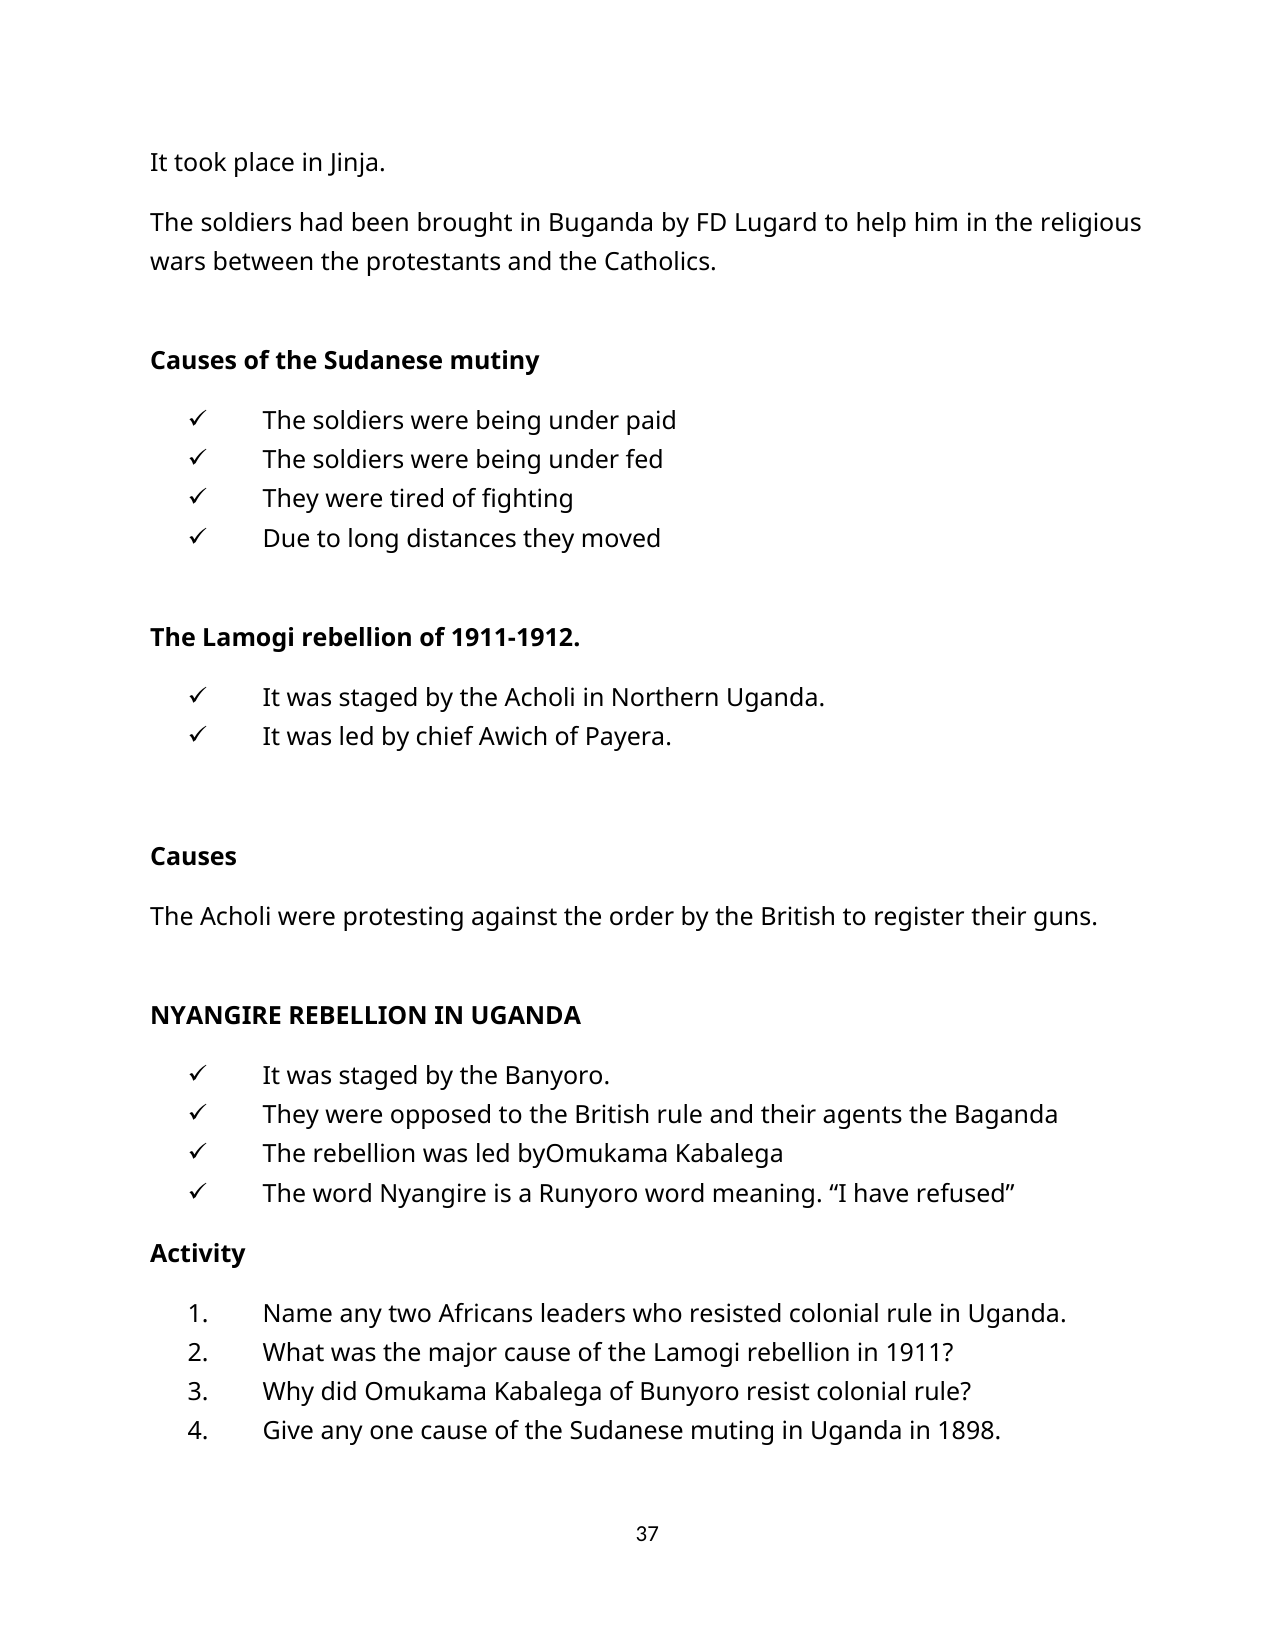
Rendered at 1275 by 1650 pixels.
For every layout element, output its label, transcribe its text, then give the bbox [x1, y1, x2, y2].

list Why did Omukama Kabalega of Bunyoro resist colonial rule? [187, 1373, 1144, 1408]
list Give any one cause of the Sudanese muting in Uganda in 1898. [187, 1413, 1144, 1447]
text Activity [150, 1235, 1144, 1269]
text The Acholi were protesting against the order by the British to register their guns. [150, 898, 1144, 933]
list The rebellion was led byOmukama Kabalega [187, 1136, 1144, 1170]
text Causes [150, 838, 1144, 873]
list Name any two Africans leaders who resisted colonial rule in Uganda. [187, 1295, 1144, 1329]
list It was led by chief Awich of Payera. [187, 718, 1144, 753]
list It was staged by the Acholi in Northern Uganda. [187, 679, 1144, 713]
list The word Nyangire is a Runyoro word meaning. “I have refused” [187, 1175, 1144, 1209]
list What was the major cause of the Lamogi rebellion in 1911? [187, 1334, 1144, 1368]
text The Lamogi rebellion of 1911-1912. [150, 619, 1144, 653]
text It took place in Jinja. [150, 144, 1144, 178]
list It was staged by the Banyoro. [187, 1058, 1144, 1092]
list They were opposed to the British rule and their agents the Baganda [187, 1097, 1144, 1131]
text NYANGIRE REBELLION IN UGANDA [150, 998, 1144, 1032]
text The soldiers had been brought in Buganda by FD Lugard to help him in the religious wars between the protestants and the Catholics. [150, 204, 1144, 278]
list Due to long distances they moved [187, 520, 1144, 554]
list They were tired of fighting [187, 481, 1144, 515]
list The soldiers were being under fed [187, 442, 1144, 476]
text Causes of the Sudanese mutiny [150, 343, 1144, 377]
list The soldiers were being under paid [187, 403, 1144, 437]
